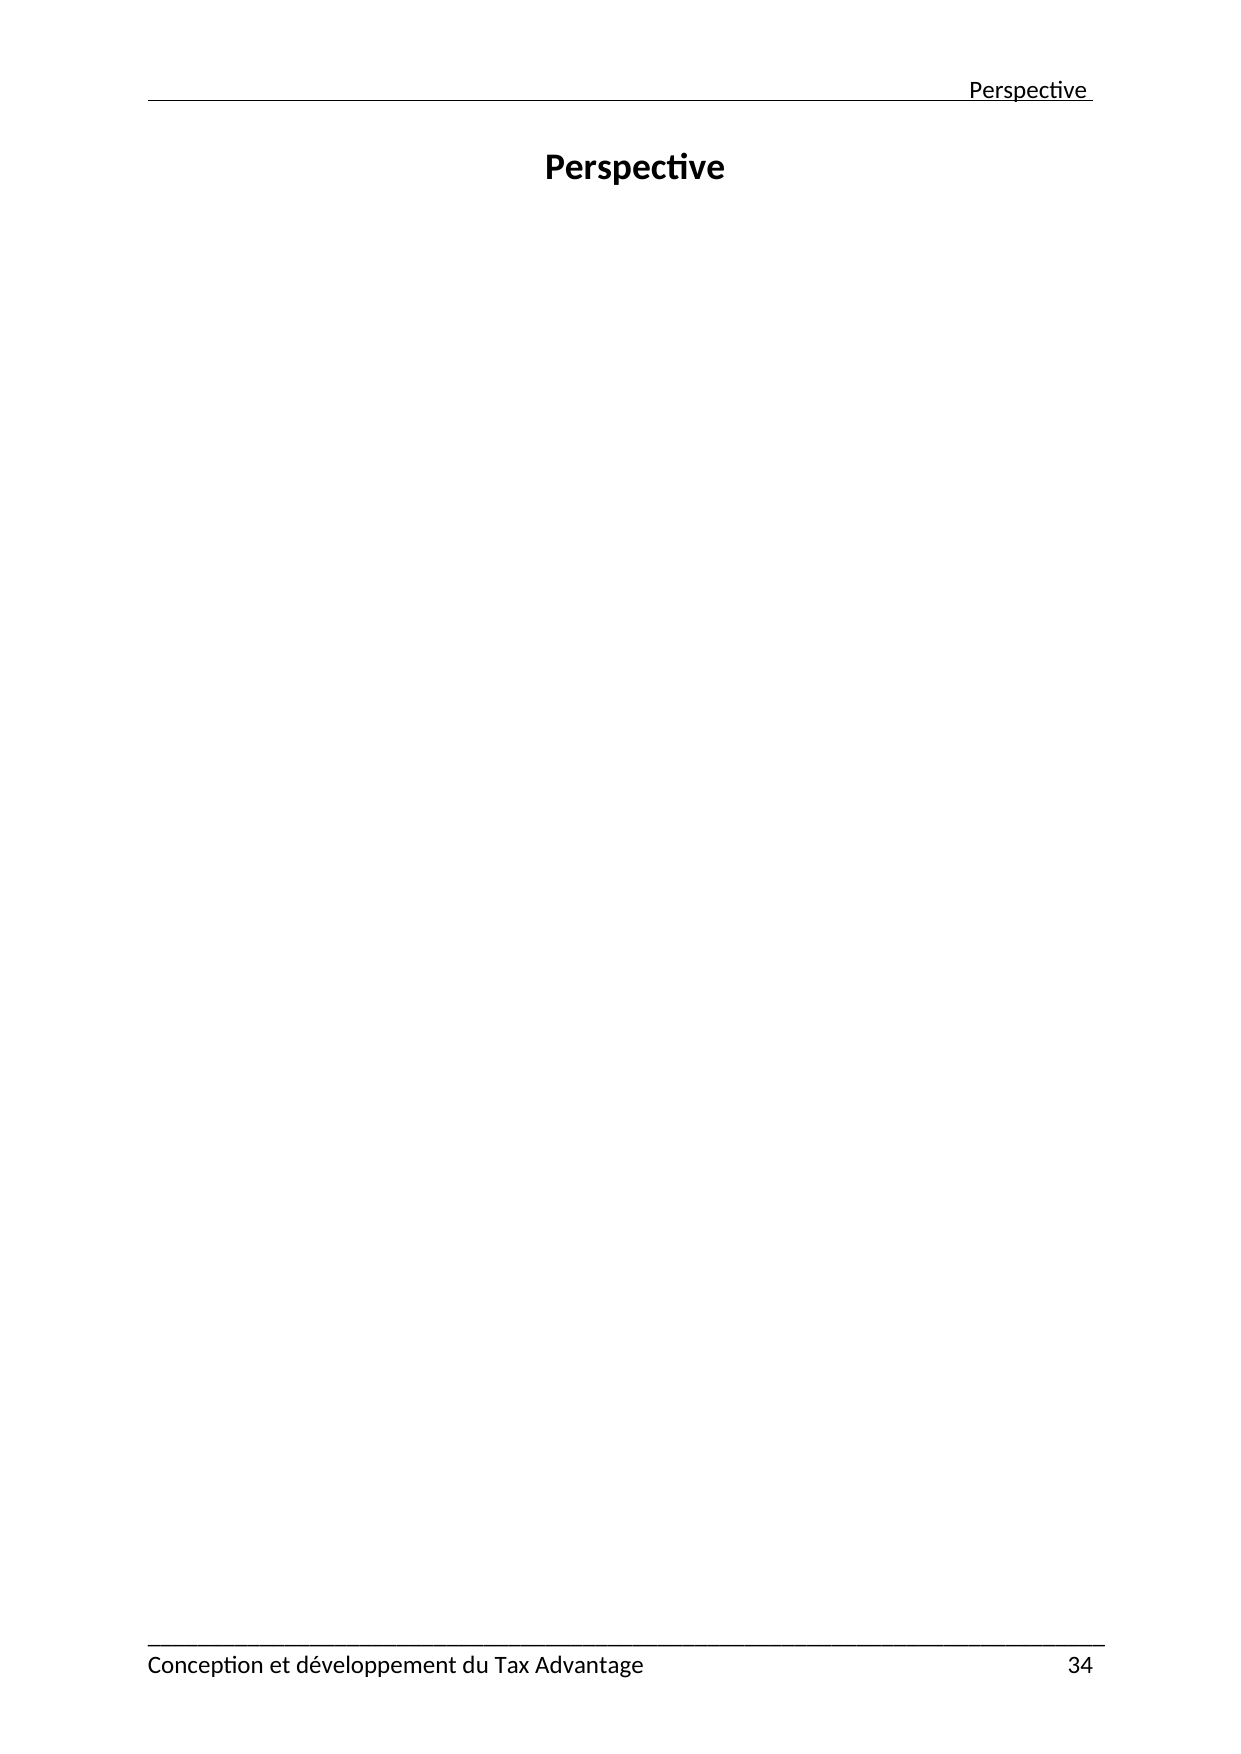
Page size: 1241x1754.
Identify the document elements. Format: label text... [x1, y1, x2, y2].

subtitle Perspective [148, 143, 1122, 189]
